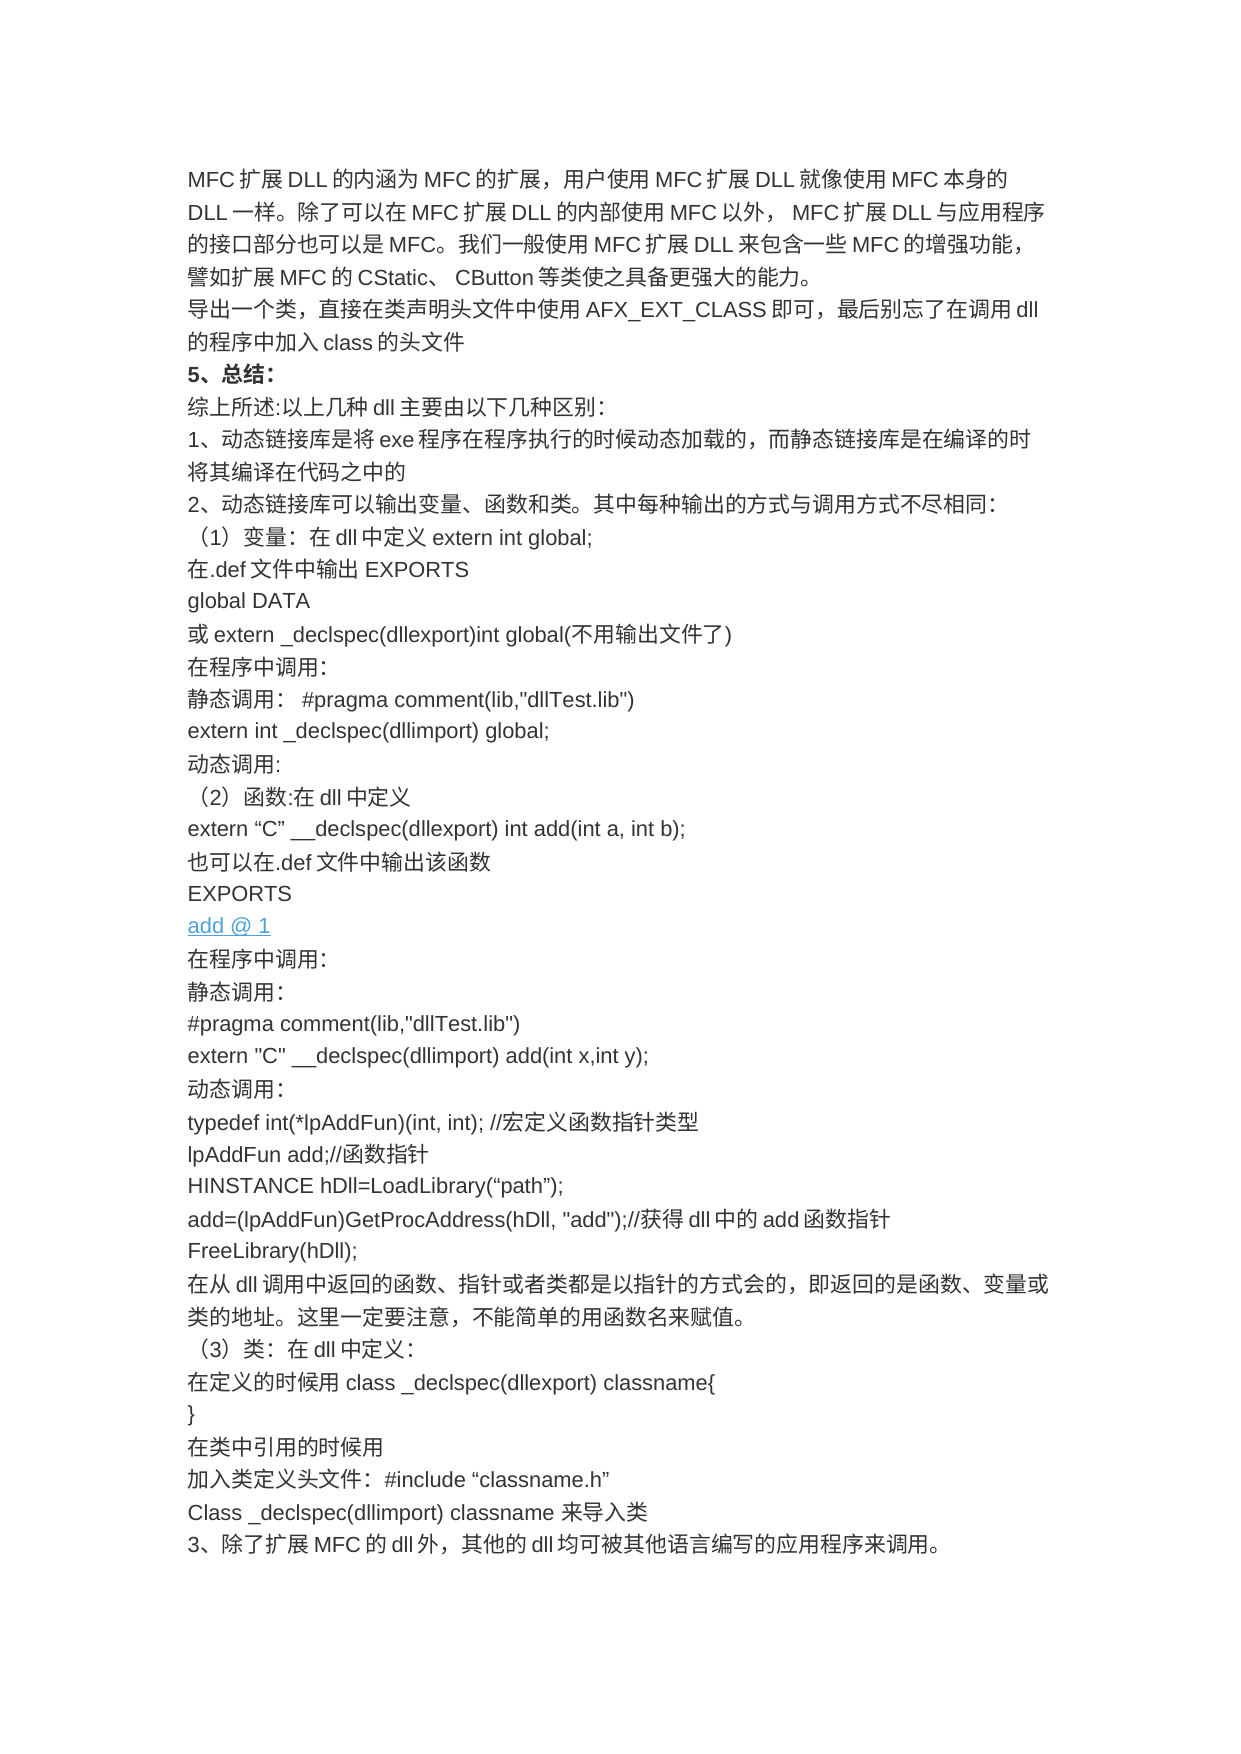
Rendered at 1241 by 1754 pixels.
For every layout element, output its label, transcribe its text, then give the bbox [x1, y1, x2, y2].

text extern “C” __declspec(dllexport) int add(int a, int b); [187, 812, 1053, 844]
text 在程序中调用： [187, 942, 1053, 974]
text 2、动态链接库可以输出变量、函数和类。其中每种输出的方式与调用方式不尽相同： [187, 487, 1053, 519]
text 动态调用： [187, 1072, 1053, 1104]
text （3）类：在dll中定义： 在定义的时候用 class _declspec(dllexport) classname{ } 在类中引用的时候用 加入类定义头文件：#include “classname.h” Class _declspec(dllimport) classname 来导入类 3、除了扩展MFC的dll外，其他的dll均可被其他语言编写的应用程序来调用。 [187, 1332, 1053, 1559]
text 综上所述:以上几种dll主要由以下几种区别： [187, 389, 1053, 422]
text （1）变量：在dll中定义 extern int global; [187, 519, 1053, 552]
text 在.def文件中输出 EXPORTS [187, 552, 1053, 584]
text 也可以在.def文件中输出该函数 [187, 844, 1053, 877]
text add @ 1 [187, 909, 1053, 942]
text 静态调用： [187, 974, 1053, 1007]
text extern "C" __declspec(dllimport) add(int x,int y); [187, 1039, 1053, 1072]
text 在程序中调用： [187, 649, 1053, 682]
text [187, 162, 1053, 357]
text extern int _declspec(dllimport) global; [187, 714, 1053, 747]
text EXPORTS [187, 877, 1053, 909]
text #pragma comment(lib,"dllTest.lib") [187, 1007, 1053, 1039]
text 或extern _declspec(dllexport)int global(不用输出文件了) [187, 617, 1053, 649]
text 静态调用： #pragma comment(lib,"dllTest.lib") [187, 682, 1053, 714]
text 动态调用: [187, 747, 1053, 779]
text global DATA [187, 584, 1053, 617]
text typedef int(*lpAddFun)(int, int); //宏定义函数指针类型 lpAddFun add;//函数指针 HINSTANCE hDll=LoadLibrary(“path”); add=(lpAddFun)GetProcAddress(hDll, "add");//获得dll中的add函数指针 FreeLibrary(hDll); 在从dll调用中返回的函数、指针或者类都是以指针的方式会的，即返回的是函数、变量或类的地址。这里一定要注意，不能简单的用函数名来赋值。 [187, 1104, 1053, 1332]
text 1、动态链接库是将exe程序在程序执行的时候动态加载的，而静态链接库是在编译的时 将其编译在代码之中的 [187, 422, 1053, 487]
text 5、总结： [187, 357, 1053, 389]
text （2）函数:在dll中定义 [187, 779, 1053, 812]
